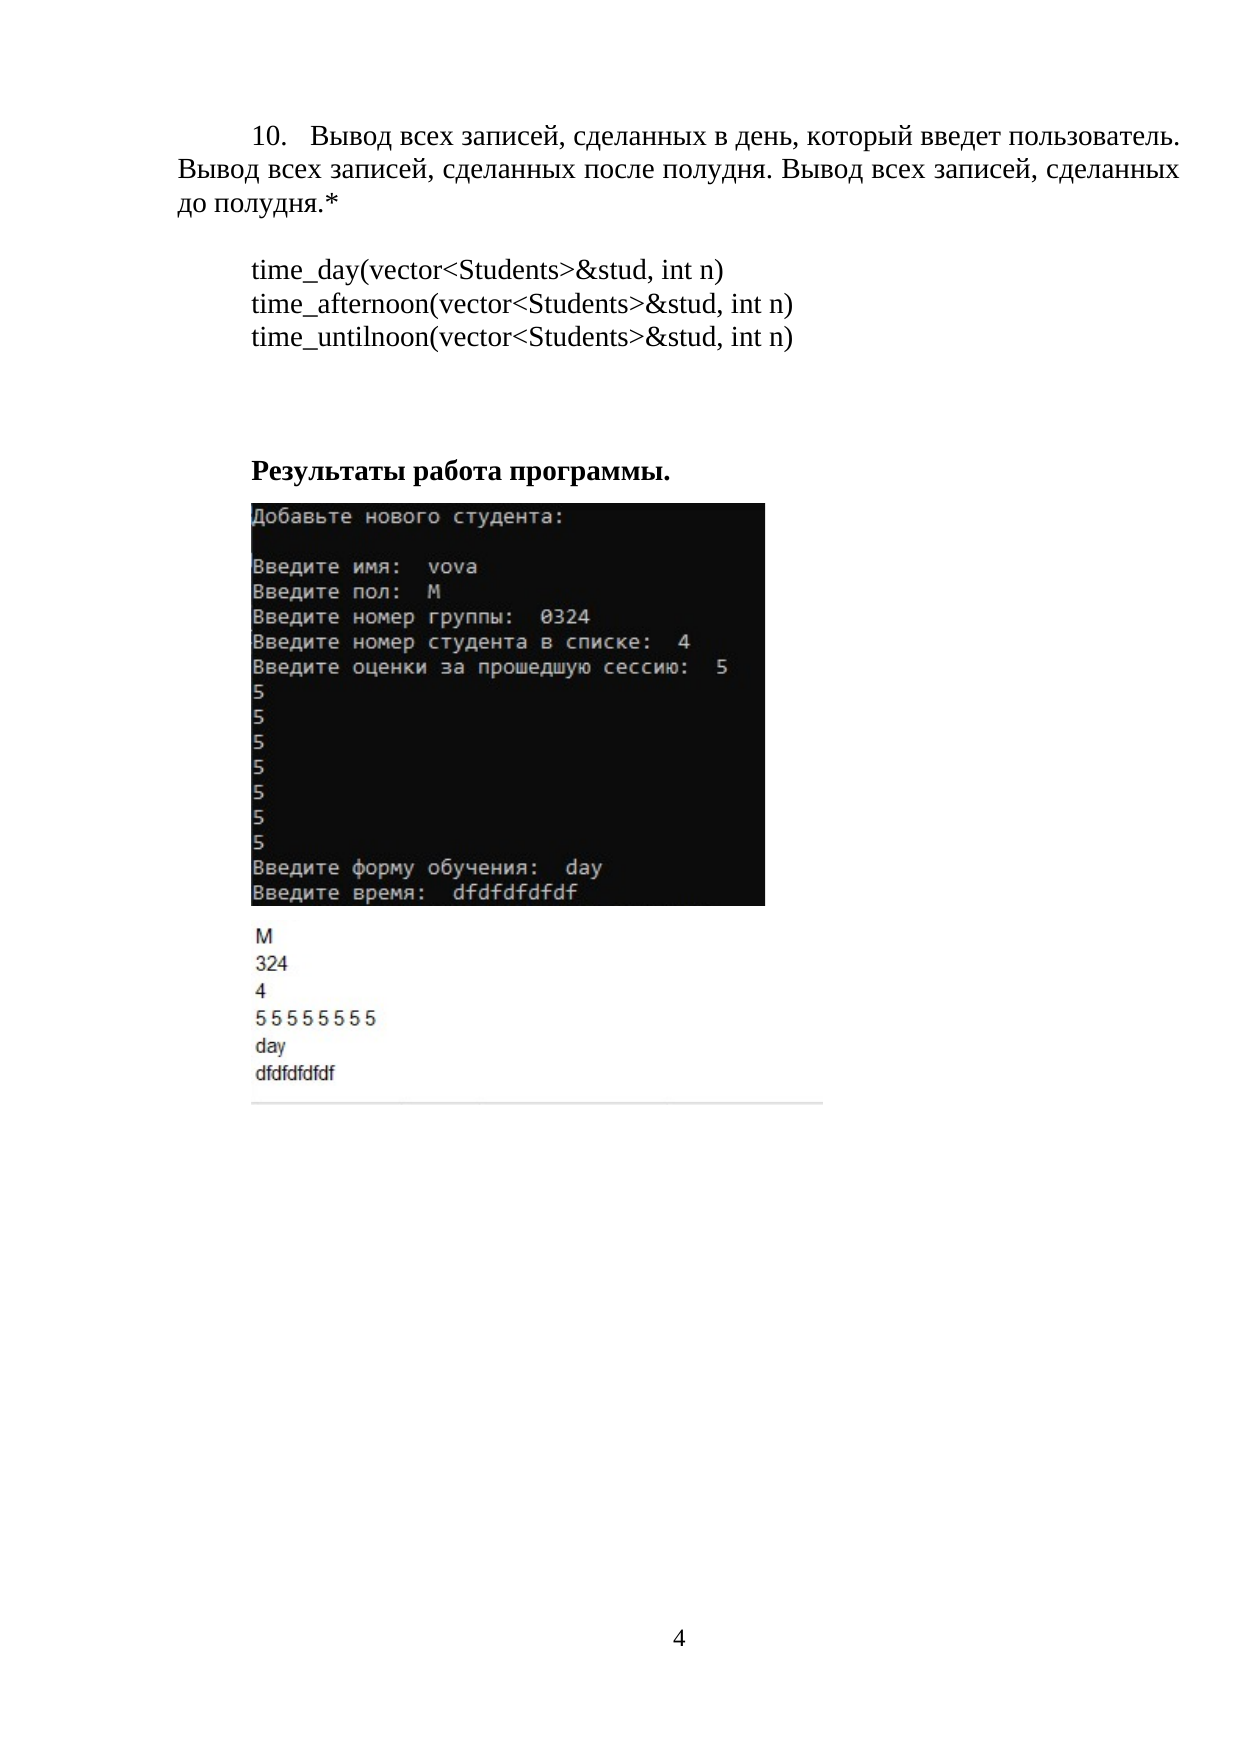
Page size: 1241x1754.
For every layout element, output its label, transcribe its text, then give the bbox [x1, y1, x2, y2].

picture [251, 503, 766, 906]
text time_untilnoon(vector<Students>&stud, int n) [177, 319, 1181, 353]
text time_day(vector<Students>&stud, int n) [177, 252, 1181, 286]
picture [251, 920, 823, 1105]
text Результаты работа программы. [177, 453, 1181, 487]
text 10. Вывод всех записей, сделанных в день, который введет пользователь. Вывод всех записей, сделанных после полудня. Вывод всех записей, сделанных до полудня.* [177, 118, 1181, 219]
text time_afternoon(vector<Students>&stud, int n) [177, 286, 1181, 319]
